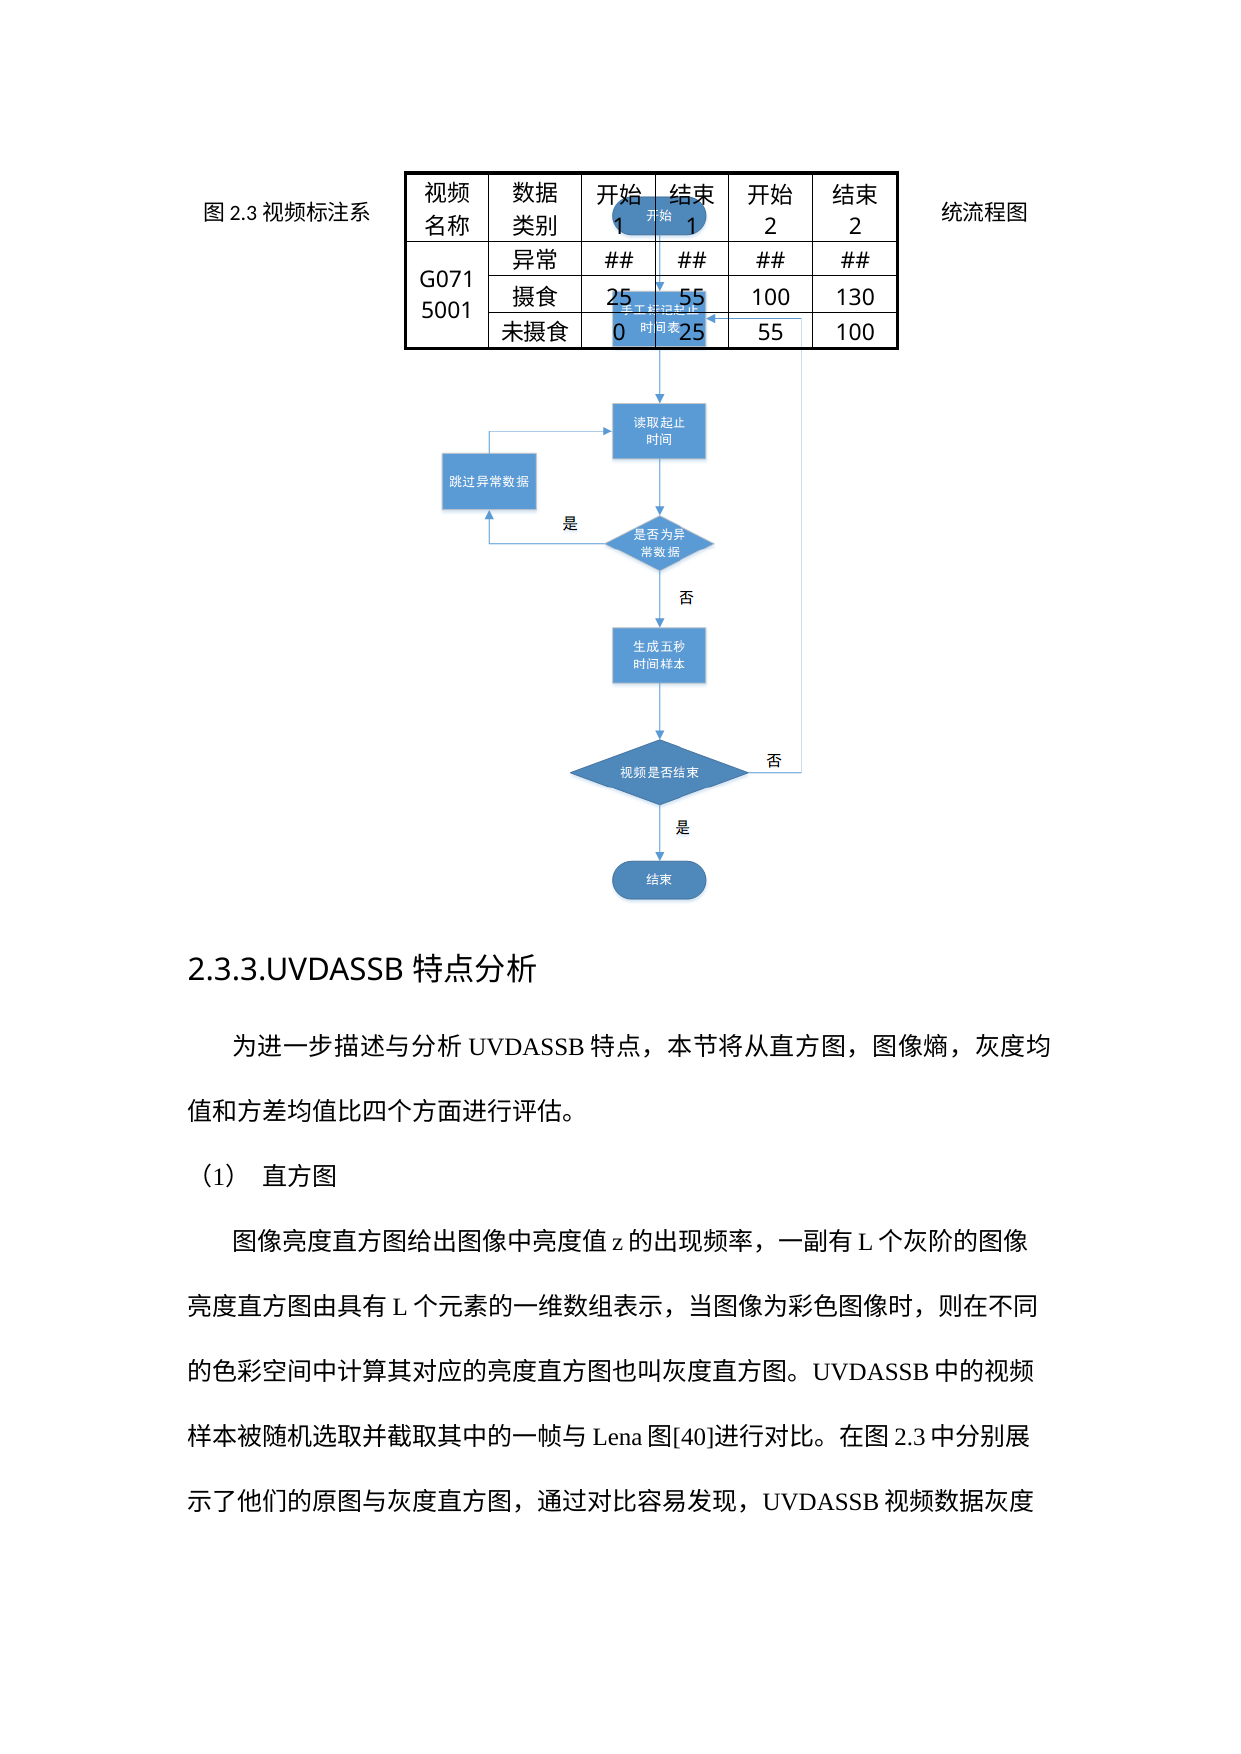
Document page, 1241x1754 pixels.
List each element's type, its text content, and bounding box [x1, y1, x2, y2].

table_cell 未摄食 [489, 313, 581, 347]
list 图2.3 视频标注系统流程图 [187, 194, 404, 227]
table_cell ## [813, 242, 896, 275]
list 图2.3 视频标注系统流程图 [899, 194, 1053, 227]
list 直方图 [187, 1142, 1053, 1207]
table_cell G071 5001 [407, 242, 488, 347]
table_cell 异常 [489, 242, 581, 275]
table_header 结束2 [813, 175, 896, 241]
table_header 视频 名称 [407, 175, 488, 241]
table_cell 100 [813, 313, 896, 347]
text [187, 1207, 1053, 1532]
picture [438, 350, 802, 906]
table_cell ## [656, 242, 728, 275]
table_cell 0 [582, 313, 655, 347]
table_cell ## [582, 242, 655, 275]
table_cell 摄食 [489, 276, 581, 312]
table_header 开始2 [729, 175, 812, 241]
table_cell 55 [729, 313, 812, 347]
table_cell 100 [729, 276, 812, 312]
table_header 数据 类别 [489, 175, 581, 241]
table_cell 25 [656, 313, 728, 347]
table_cell 55 [656, 276, 728, 312]
table_cell 130 [813, 276, 896, 312]
table_cell 25 [582, 276, 655, 312]
text 为进一步描述与分析UVDASSB特点，本节将从直方图，图像熵，灰度均值和方差均值比四个方面进行评估。 [187, 1012, 1053, 1142]
table_cell ## [729, 242, 812, 275]
table_header 结束1 [656, 175, 728, 241]
table_header 开始1 [582, 175, 655, 241]
